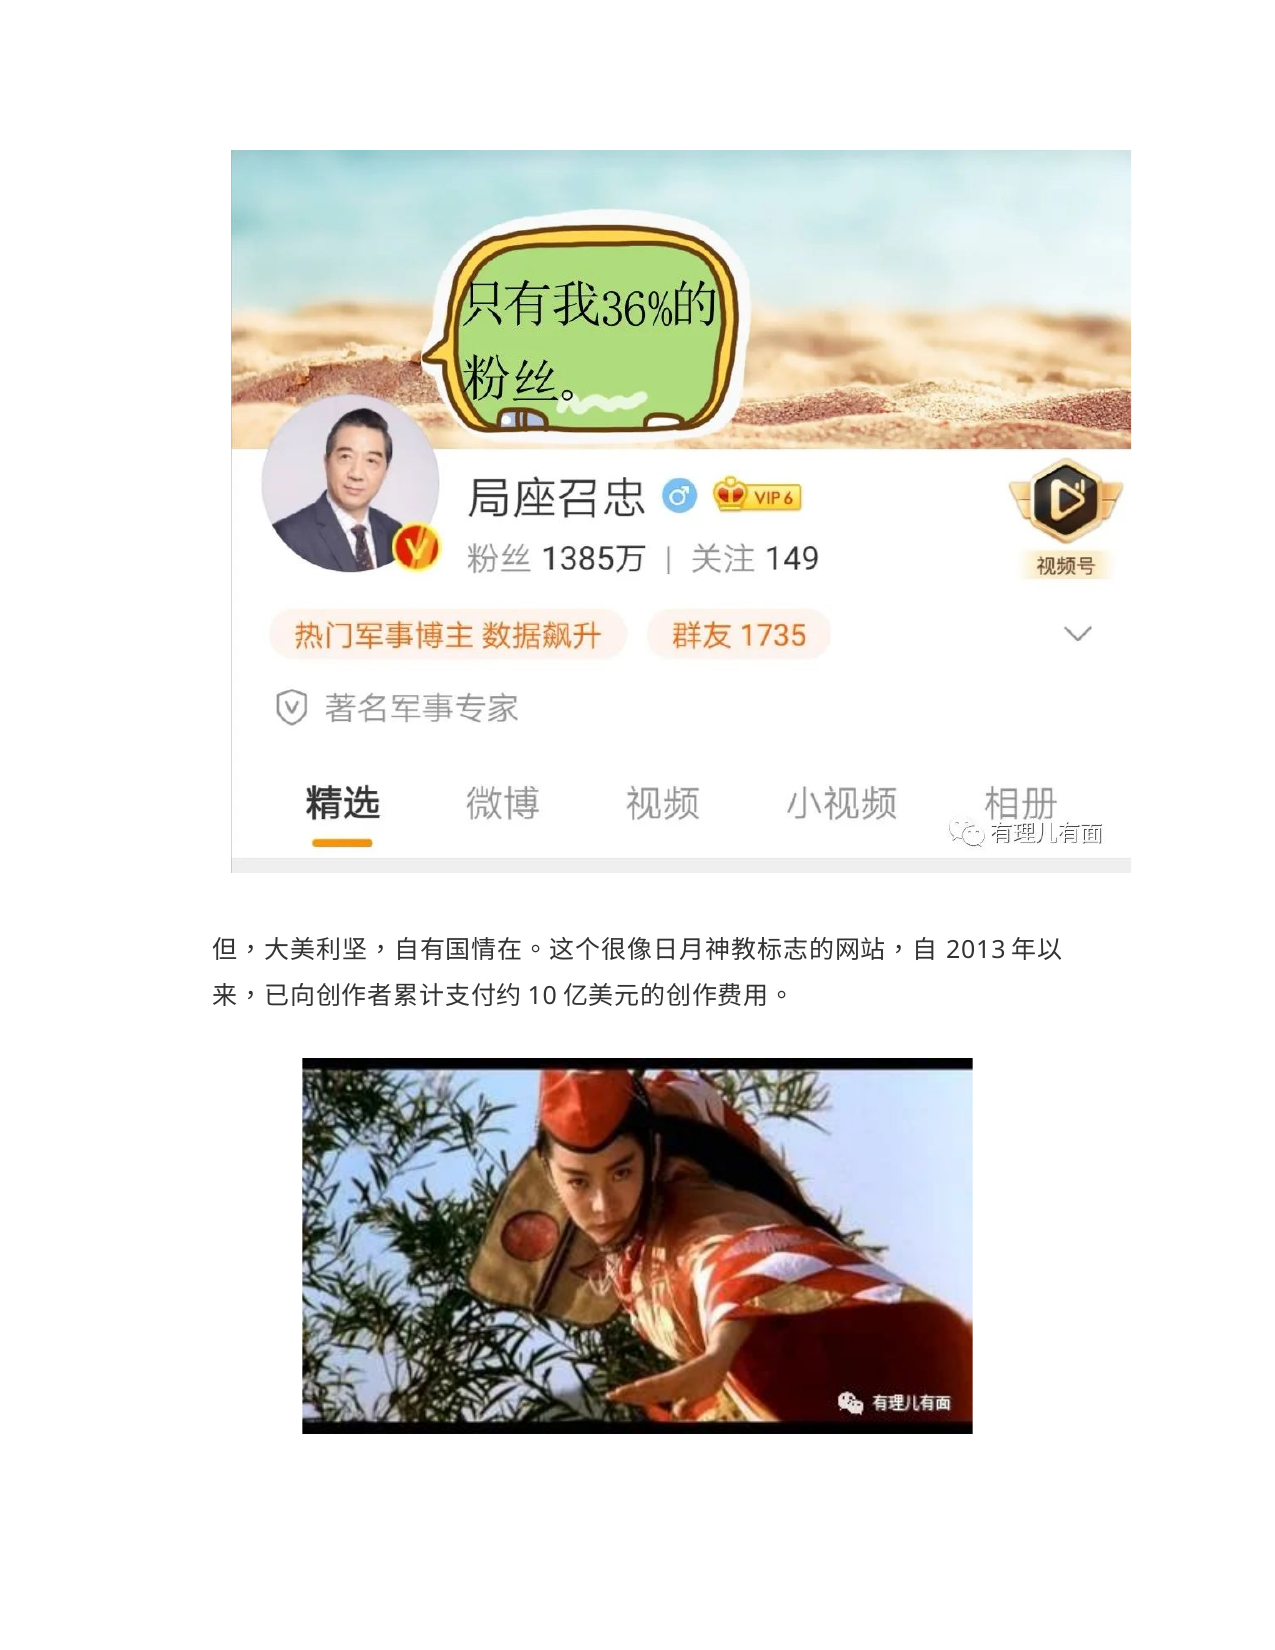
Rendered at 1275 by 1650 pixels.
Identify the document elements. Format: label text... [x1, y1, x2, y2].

text 但，大美利坚，自有国情在。这个很像日月神教标志的网站，自2013年以来，已向创作者累计支付约10亿美元的创作费用。 [212, 919, 1062, 1012]
picture [302, 1058, 973, 1434]
picture [231, 150, 1132, 873]
